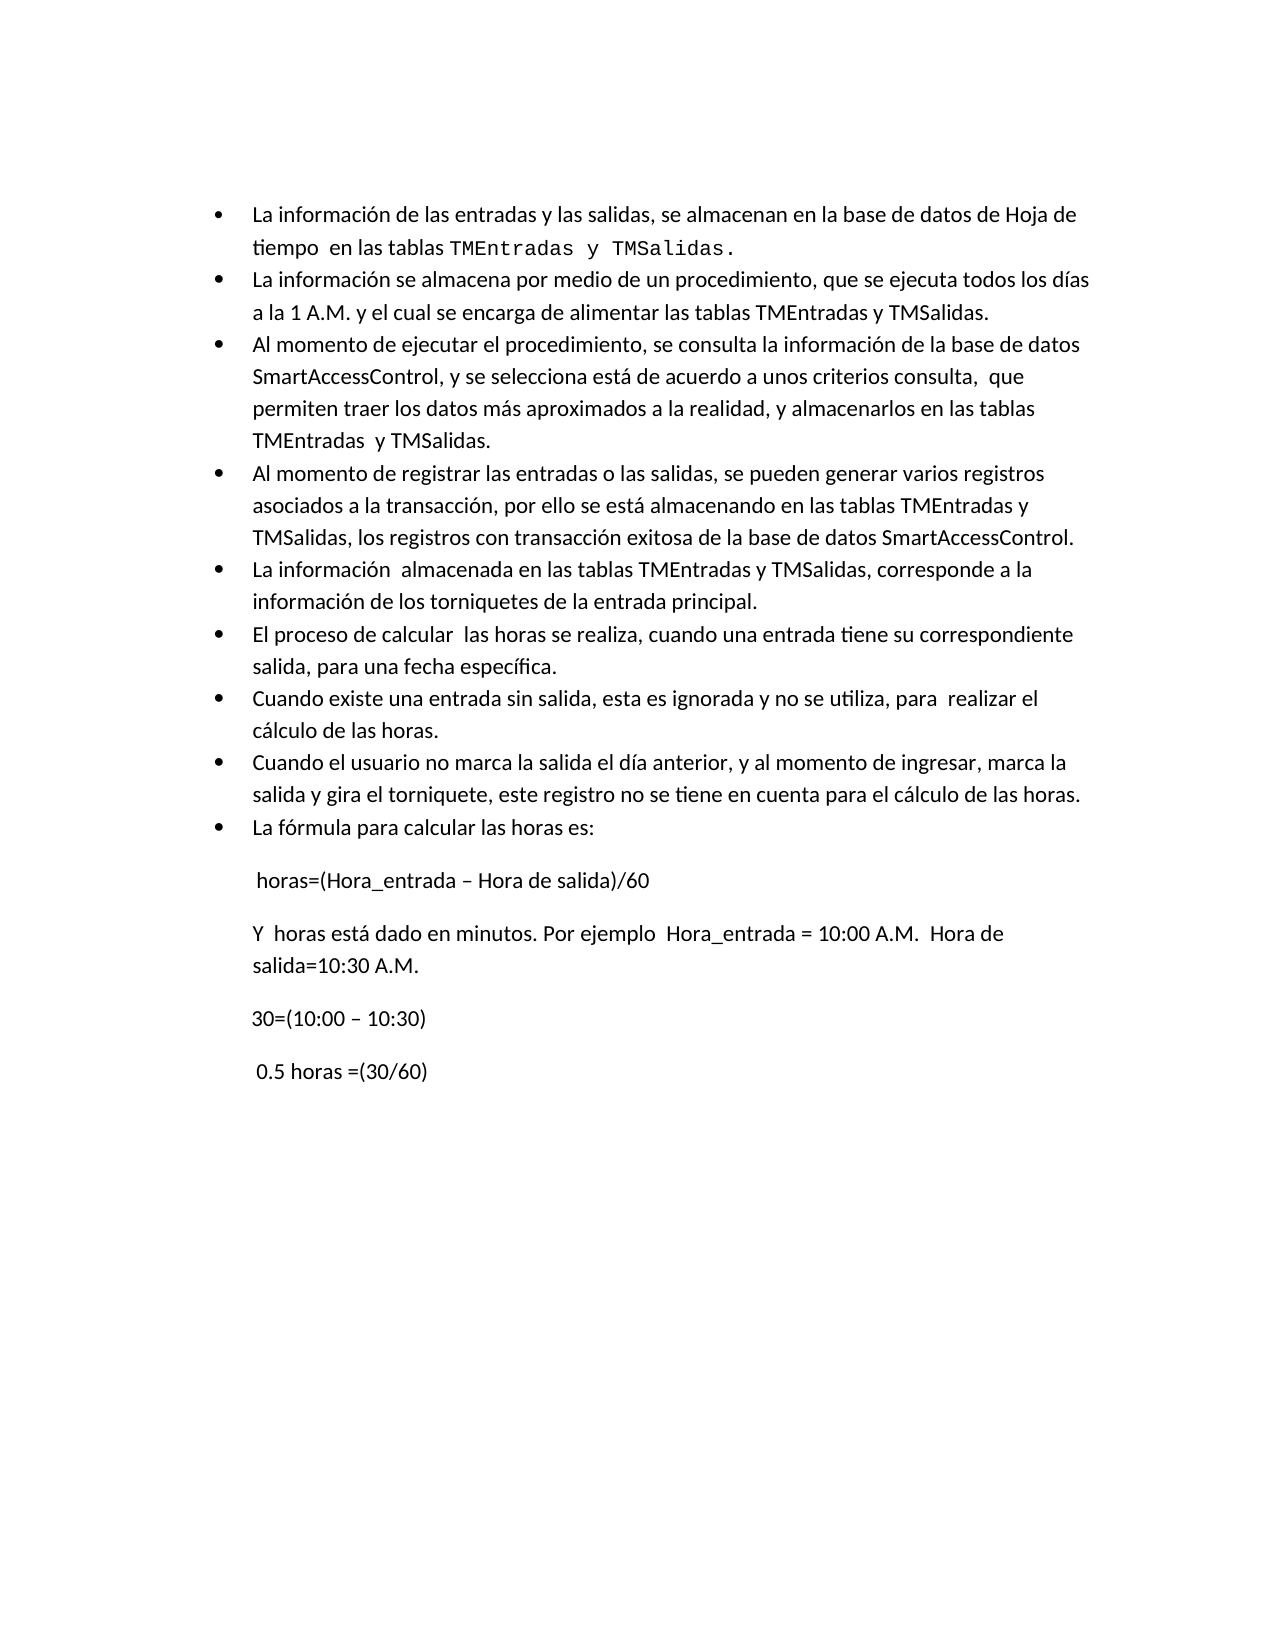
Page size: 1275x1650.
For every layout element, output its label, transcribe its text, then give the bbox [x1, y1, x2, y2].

text 30=(10:00 – 10:30) [177, 1004, 1098, 1032]
text horas=(Hora_entrada – Hora de salida)/60 [177, 866, 1098, 894]
list Al momento de registrar las entradas o las salidas, se pueden generar varios registros asociados a la transacción, por ello se está almacenando en las tablas TMEntradas y TMSalidas, los registros con transacción exitosa de la base de datos SmartAccessControl. [215, 459, 1098, 551]
list La información almacenada en las tablas TMEntradas y TMSalidas, corresponde a la información de los torniquetes de la entrada principal. [215, 555, 1098, 616]
list La fórmula para calcular las horas es: [215, 813, 1098, 841]
list La información de las entradas y las salidas, se almacenan en la base de datos de Hoja de tiempo en las tablas TMEntradas y TMSalidas. [215, 201, 1098, 261]
text 0.5 horas =(30/60) [177, 1057, 1098, 1085]
list El proceso de calcular las horas se realiza, cuando una entrada tiene su correspondiente salida, para una fecha específica. [215, 620, 1098, 680]
list Cuando el usuario no marca la salida el día anterior, y al momento de ingresar, marca la salida y gira el torniquete, este registro no se tiene en cuenta para el cálculo de las horas. [215, 748, 1098, 809]
list La información se almacena por medio de un procedimiento, que se ejecuta todos los días a la 1 A.M. y el cual se encarga de alimentar las tablas TMEntradas y TMSalidas. [215, 266, 1098, 326]
list Y horas está dado en minutos. Por ejemplo Hora_entrada = 10:00 A.M. Hora de salida=10:30 A.M. [252, 919, 1098, 979]
list Al momento de ejecutar el procedimiento, se consulta la información de la base de datos SmartAccessControl, y se selecciona está de acuerdo a unos criterios consulta, que permiten traer los datos más aproximados a la realidad, y almacenarlos en las tablas TMEntradas y TMSalidas. [215, 330, 1098, 454]
list Cuando existe una entrada sin salida, esta es ignorada y no se utiliza, para realizar el cálculo de las horas. [215, 684, 1098, 744]
